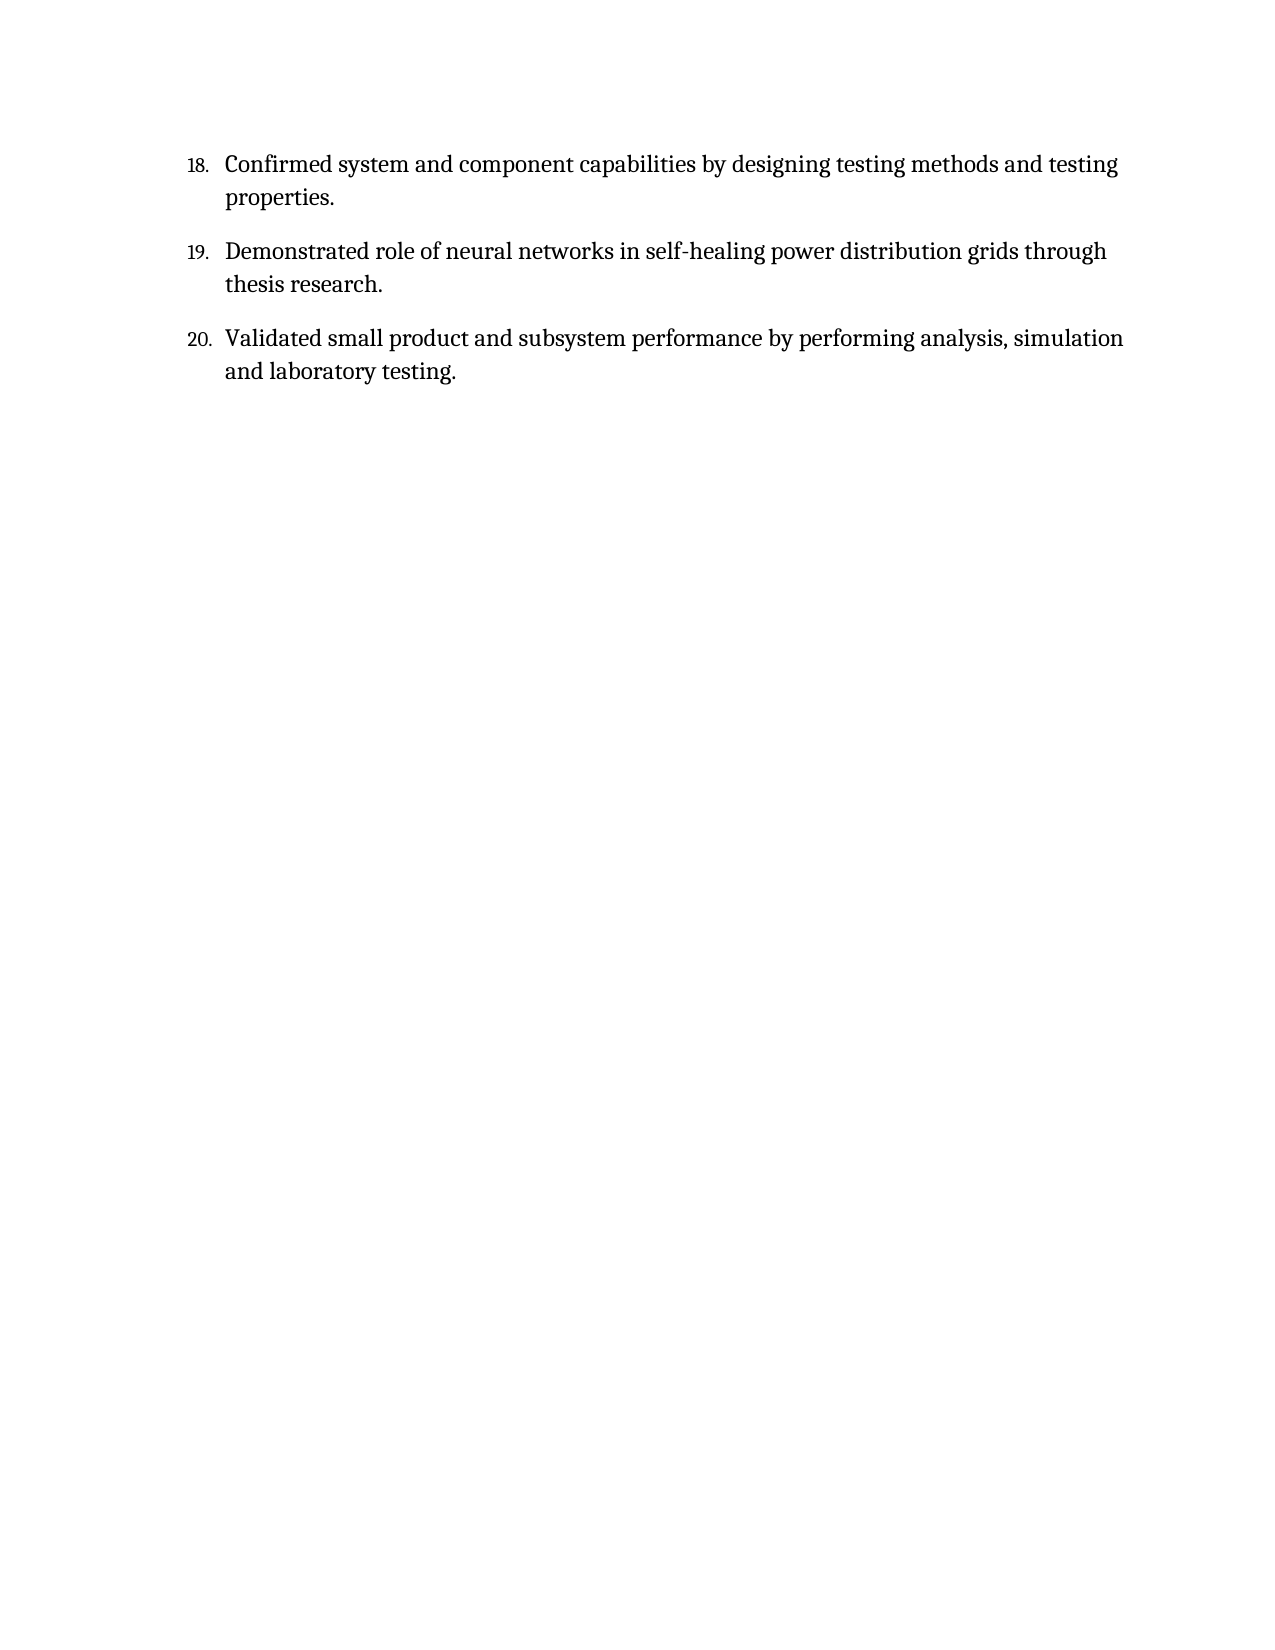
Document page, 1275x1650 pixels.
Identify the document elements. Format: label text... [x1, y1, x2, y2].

list Demonstrated role of neural networks in self-healing power distribution grids through thesis research. [187, 237, 1125, 299]
list Validated small product and subsystem performance by performing analysis, simulation and laboratory testing. [187, 324, 1125, 386]
list Confirmed system and component capabilities by designing testing methods and testing properties. [187, 150, 1125, 212]
